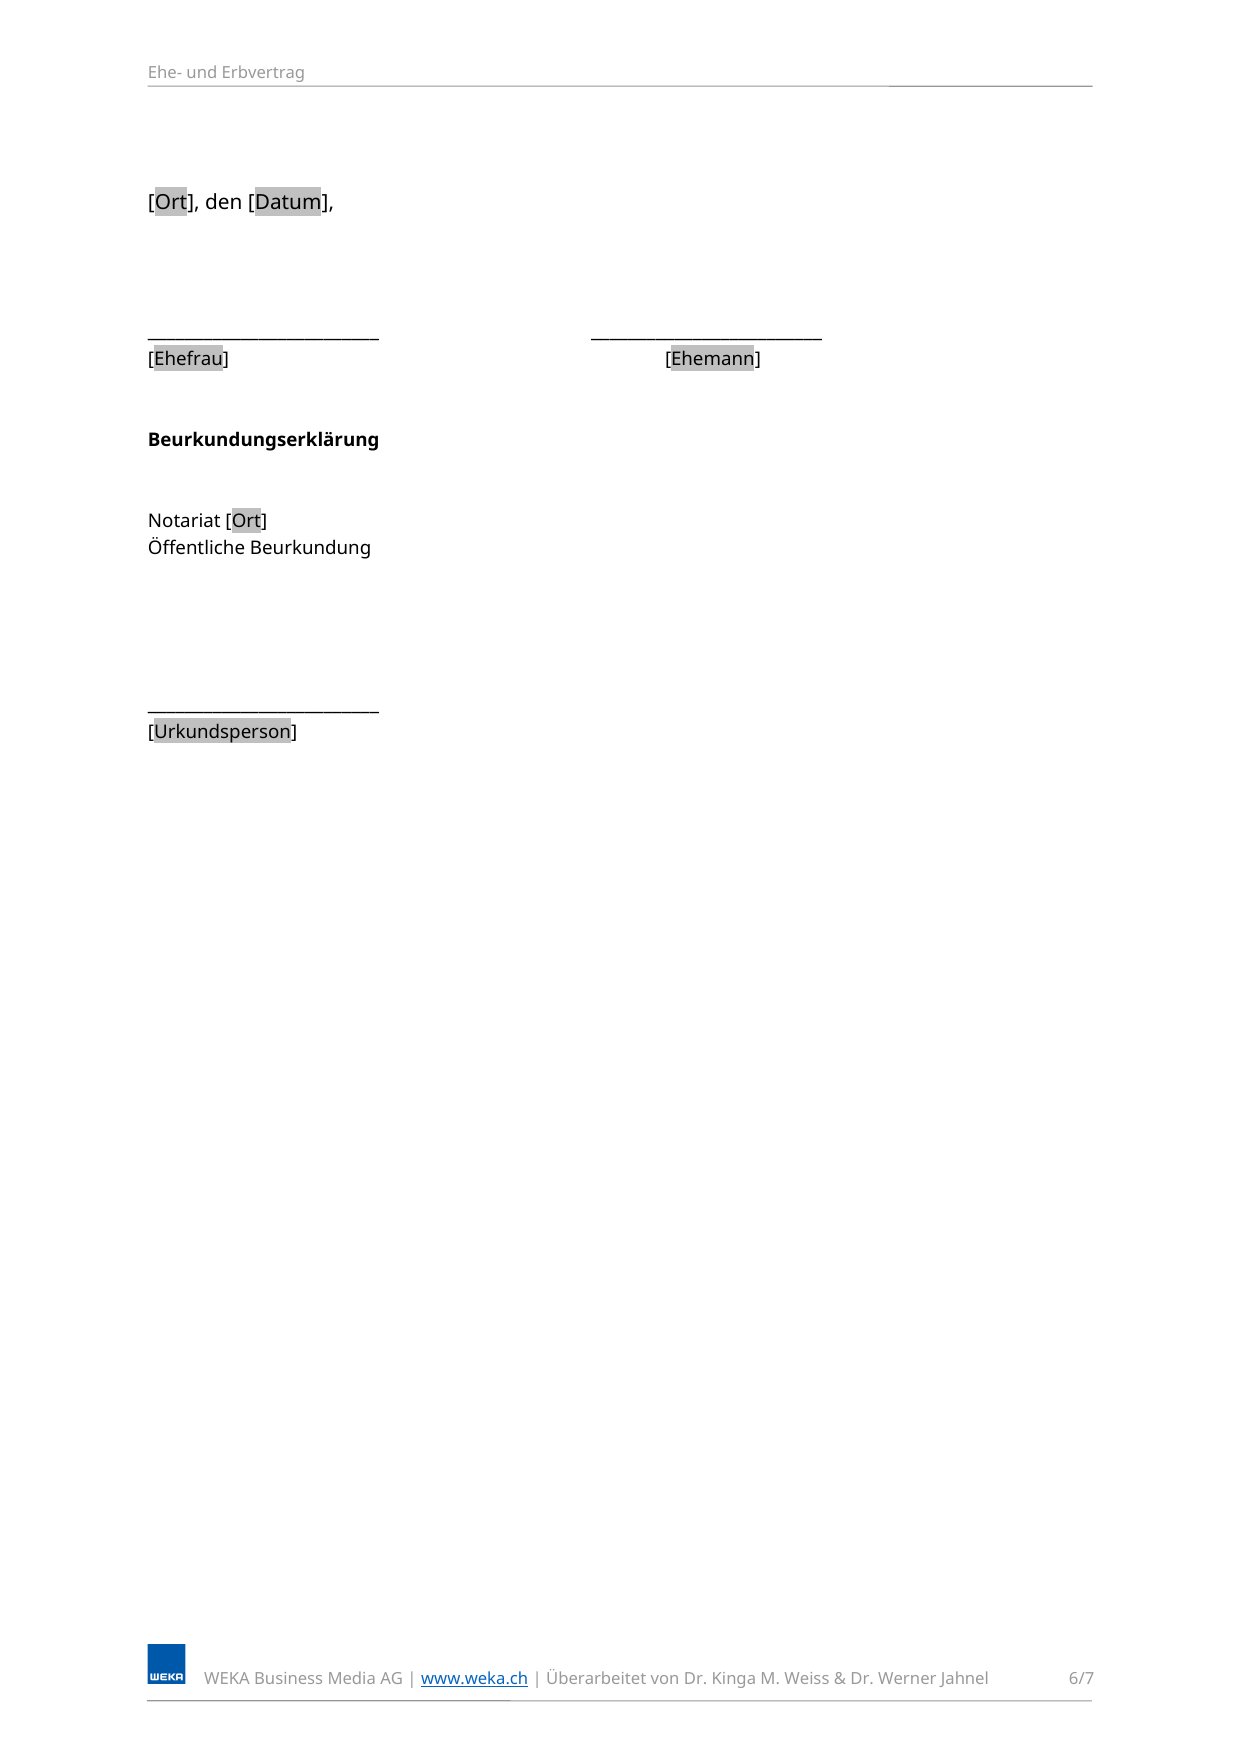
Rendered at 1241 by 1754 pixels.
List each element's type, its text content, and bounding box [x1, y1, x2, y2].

text _________________________ [148, 688, 1092, 716]
text [Ort], den [Datum], [321, 187, 1092, 216]
text [Ort], den [Datum], [187, 187, 255, 216]
text Beurkundungserklärung [148, 425, 1092, 452]
picture [147, 1644, 186, 1684]
text Öffentliche Beurkundung [148, 533, 1092, 560]
text [Urkundsperson] [148, 716, 1092, 743]
text Notariat [Ort] [148, 506, 1092, 533]
text _________________________ _________________________ [148, 315, 1092, 343]
text [Ehefrau] [Ehemann] [148, 343, 1092, 371]
